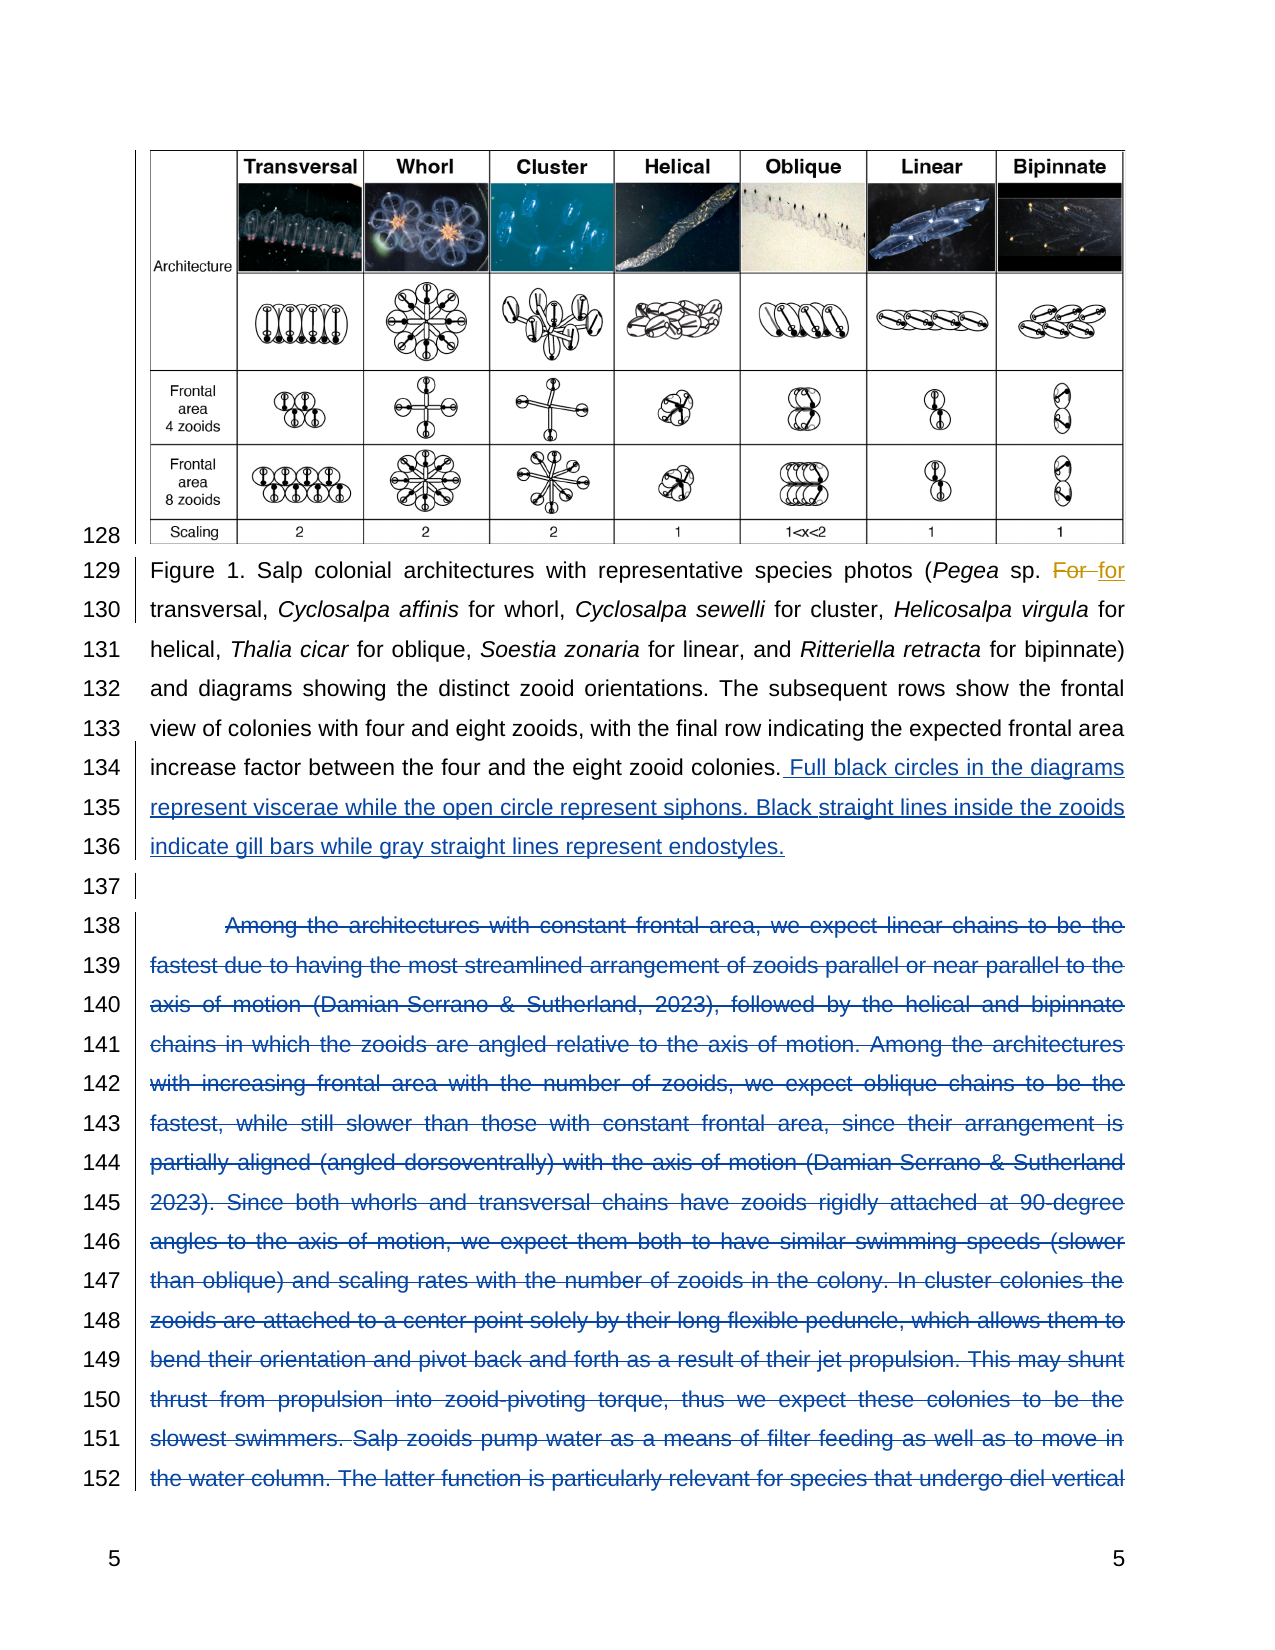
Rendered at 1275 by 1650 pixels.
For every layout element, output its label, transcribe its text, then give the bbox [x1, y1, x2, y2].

text Figure 1. Salp colonial architectures with representative species photos (Pegea sp. transversal, Cyclosalpa affinis for whorl, Cyclosalpa sewelli for cluster, Helicosalpa virgula for helical, Thalia cicar for oblique, Soestia zonaria for linear, and Ritteriella retracta for bipinnate) and diagrams showing the distinct zooid orientations. The subsequent rows show the frontal view of colonies with four and eight zooids, with the final row indicating the expected frontal area increase factor between the four and the eight zooid colonies. [150, 817, 1125, 859]
text Figure 1. Salp colonial architectures with representative species photos (Pegea sp. transversal, Cyclosalpa affinis for whorl, Cyclosalpa sewelli for cluster, Helicosalpa virgula for helical, Thalia cicar for oblique, Soestia zonaria for linear, and Ritteriella retracta for bipinnate) and diagrams showing the distinct zooid orientations. The subsequent rows show the frontal view of colonies with four and eight zooids, with the final row indicating the expected frontal area increase factor between the four and the eight zooid colonies. [150, 557, 1125, 816]
picture [150, 150, 1125, 544]
